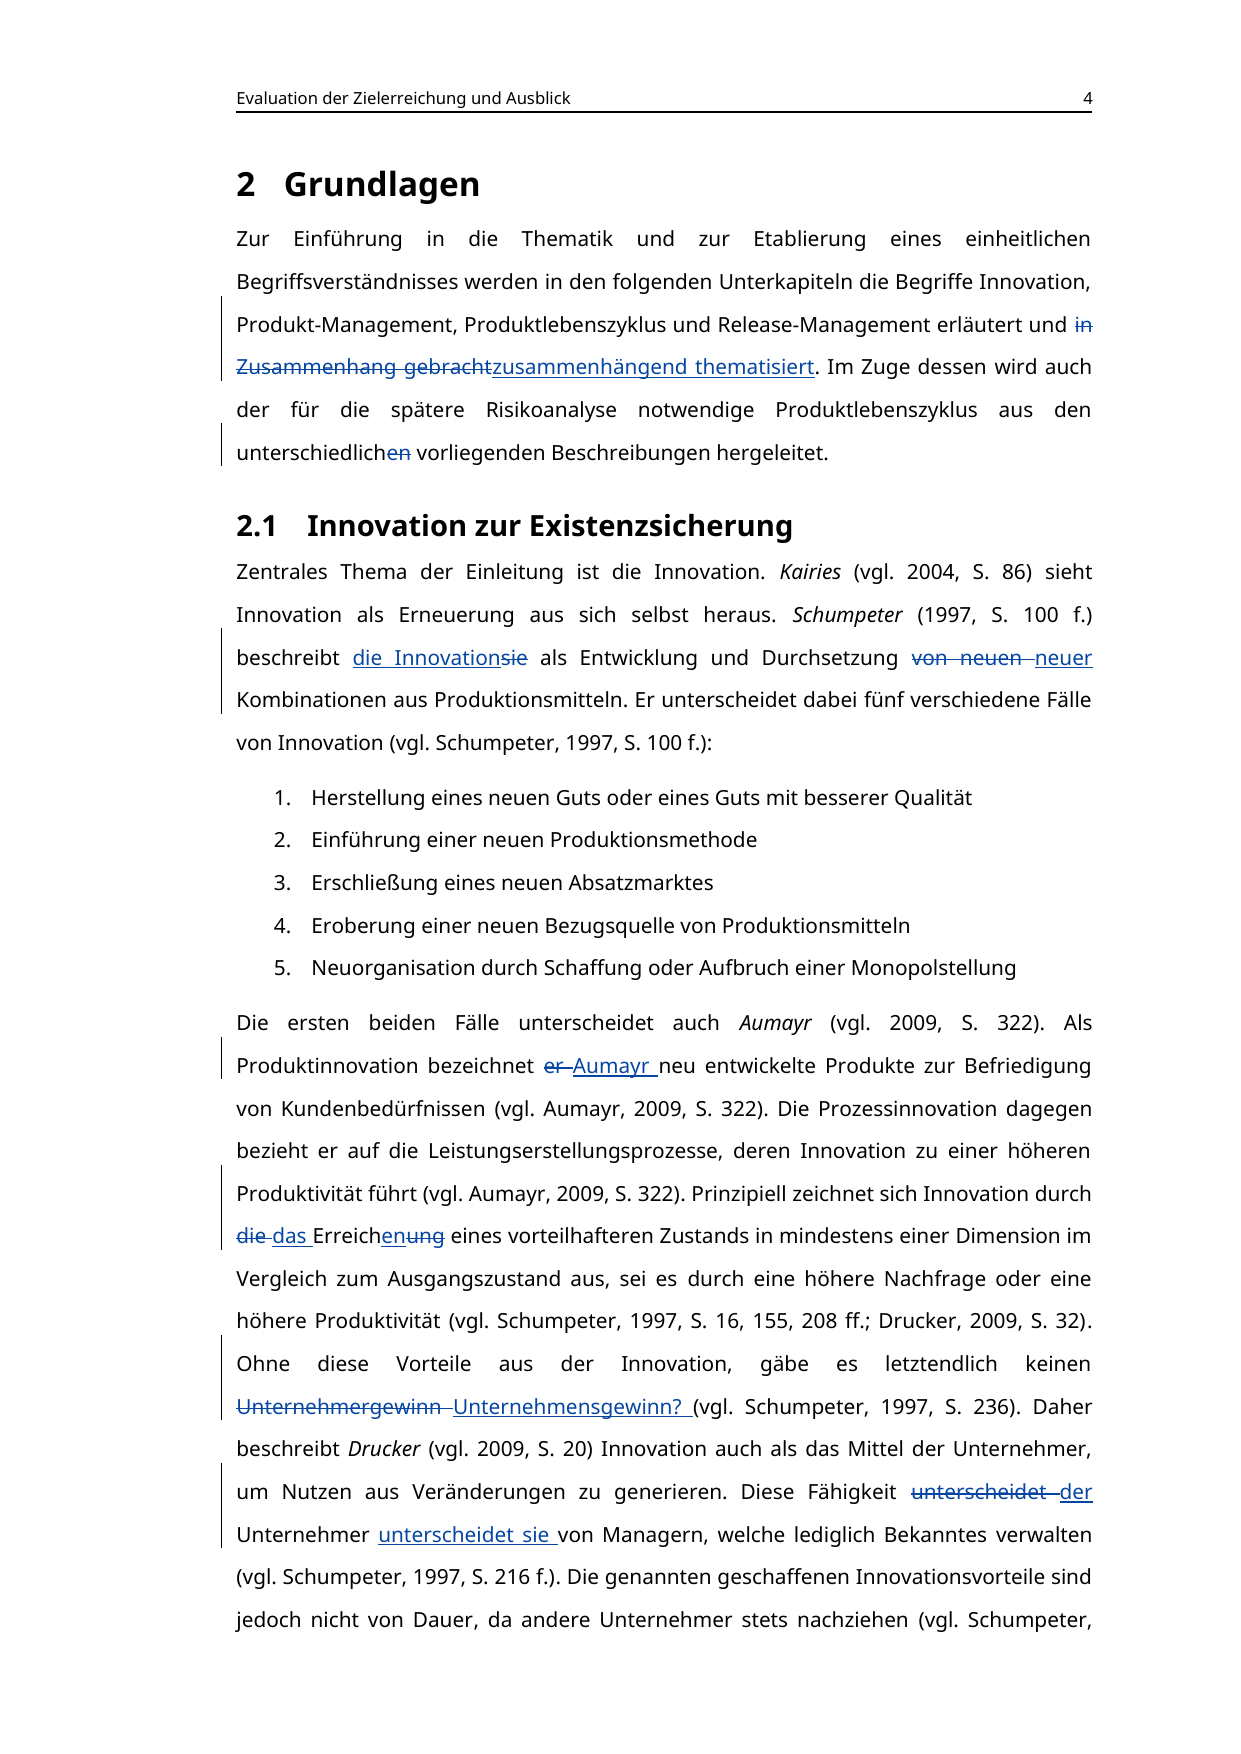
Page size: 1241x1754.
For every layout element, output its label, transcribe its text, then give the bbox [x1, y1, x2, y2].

list Eroberung einer neuen Bezugsquelle von Produktionsmitteln [274, 911, 1092, 939]
list Neuorganisation durch Schaffung oder Aufbruch einer Monopolstellung [274, 953, 1092, 982]
subtitle Innovation zur Existenzsicherung [236, 505, 1092, 545]
list Erschließung eines neuen Absatzmarktes [274, 868, 1092, 897]
text Zentrales Thema der Einleitung ist die Innovation. Kairies sieht Innovation als Erneuerung aus sich selbst heraus. Schumpeter beschreibt als Entwicklung und Durchsetzung Kombinationen aus Produktionsmitteln. Er unterscheidet dabei fünf verschiedene Fälle von Innovation : [236, 557, 1092, 756]
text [236, 1008, 1092, 1633]
list Herstellung eines neuen Guts oder eines Guts mit besserer Qualität [274, 783, 1092, 811]
text Zur Einführung in die Thematik und zur Etablierung eines einheitlichen Begriffsverständnisses werden in den folgenden Unterkapiteln die Begriffe Innovation, Produkt-Management, Produktlebenszyklus und Release-Management erläutert und . Im Zuge dessen wird auch der für die spätere Risikoanalyse notwendige Produktlebenszyklus aus den unterschiedlich vorliegenden Beschreibungen hergeleitet. [236, 224, 1092, 466]
list Einführung einer neuen Produktionsmethode [274, 826, 1092, 854]
subtitle Grundlagen [236, 160, 1092, 206]
